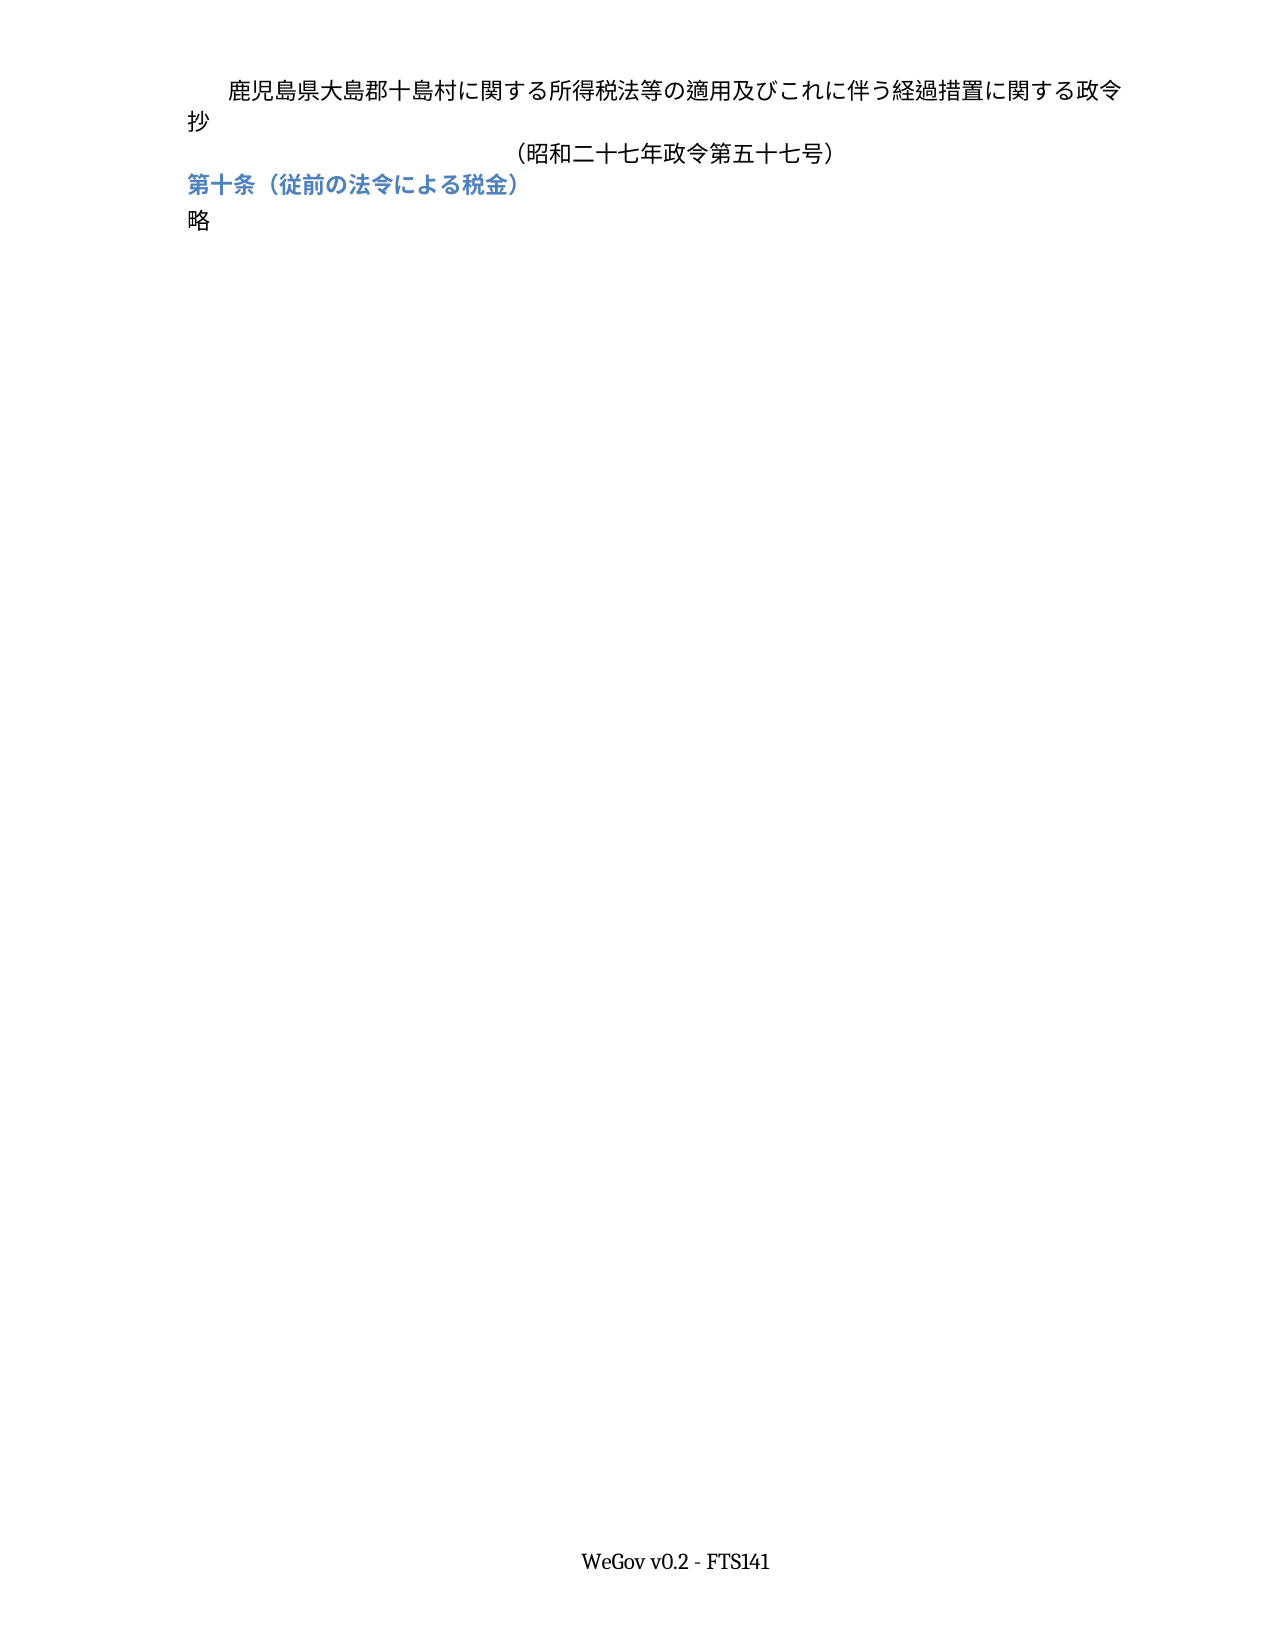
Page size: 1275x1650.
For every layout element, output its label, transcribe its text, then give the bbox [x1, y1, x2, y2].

subtitle 第十条（従前の法令による税金） [187, 169, 1087, 200]
text 略 [187, 205, 1087, 236]
